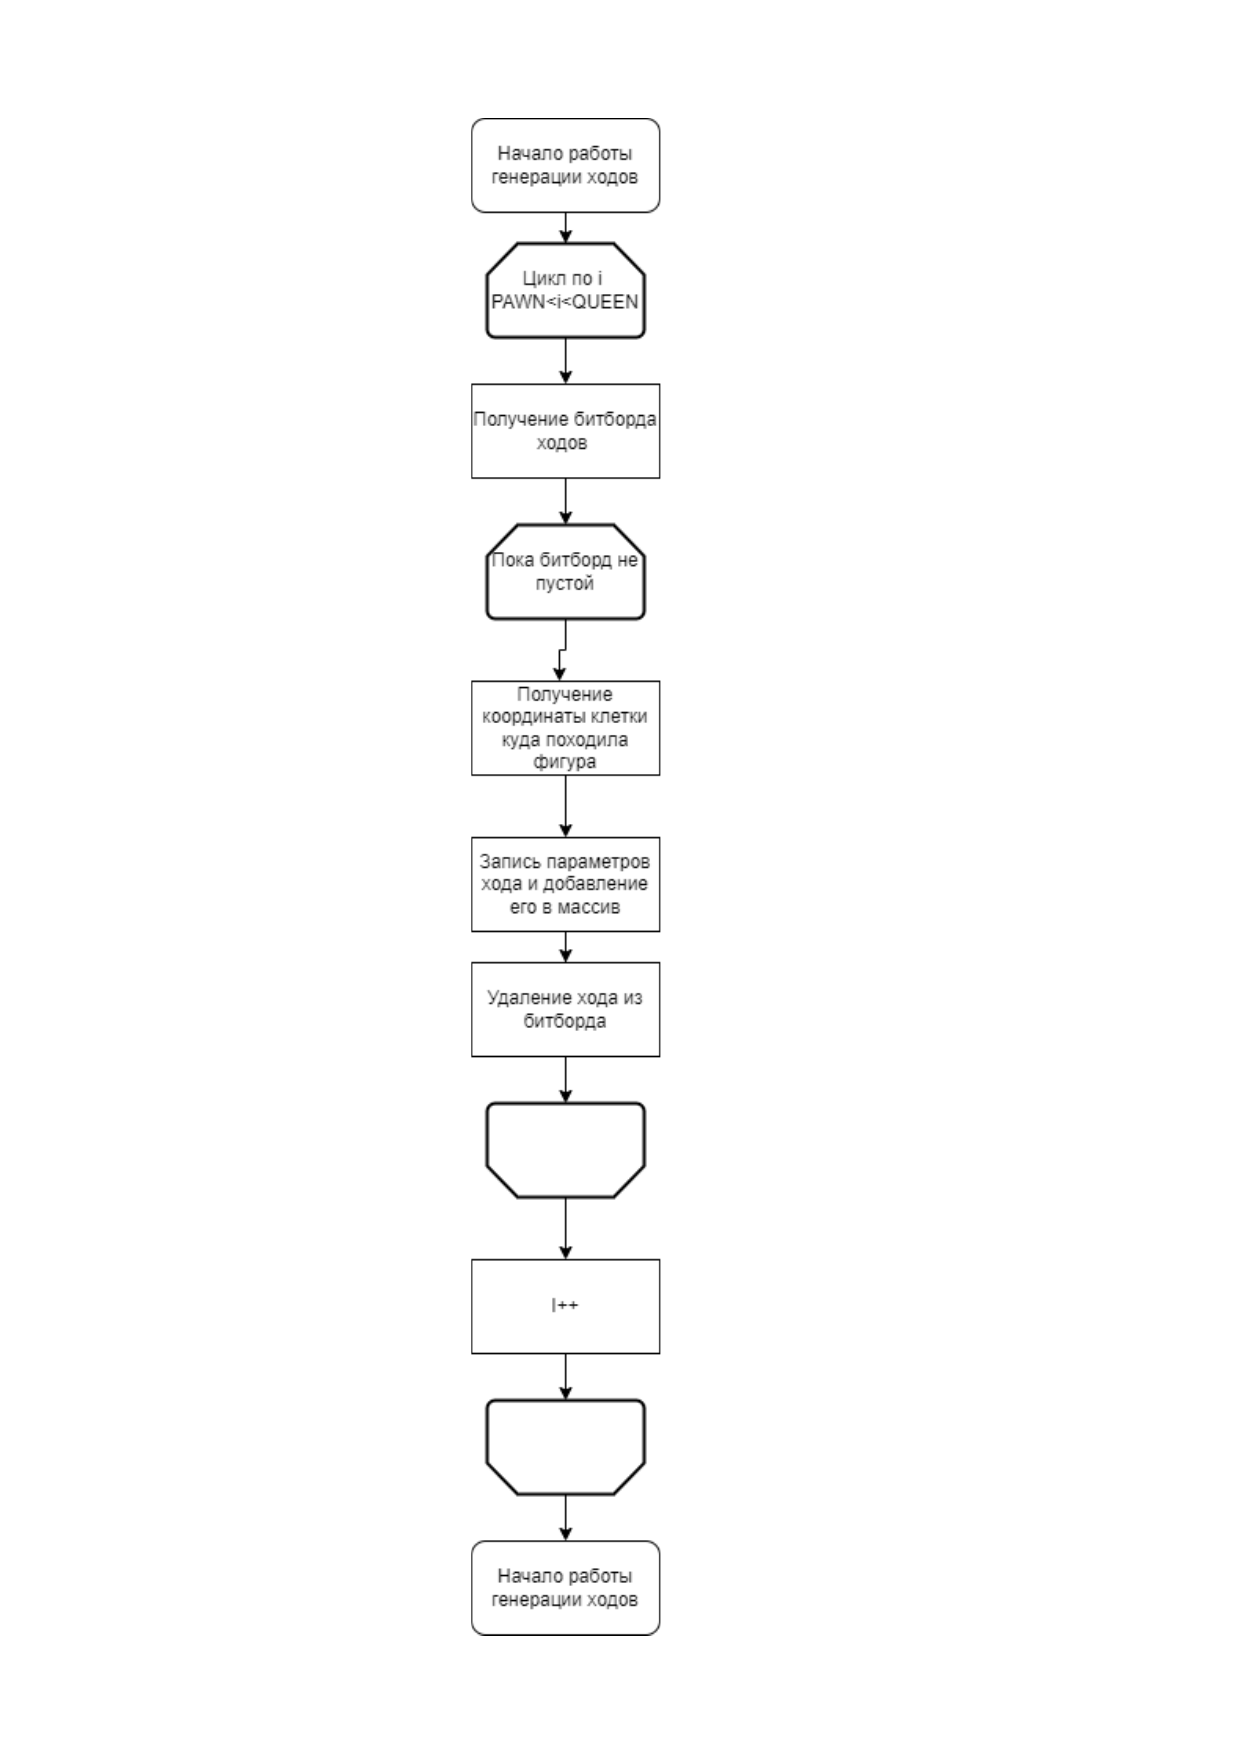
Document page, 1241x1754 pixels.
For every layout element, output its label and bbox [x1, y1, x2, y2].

picture [471, 118, 661, 1636]
